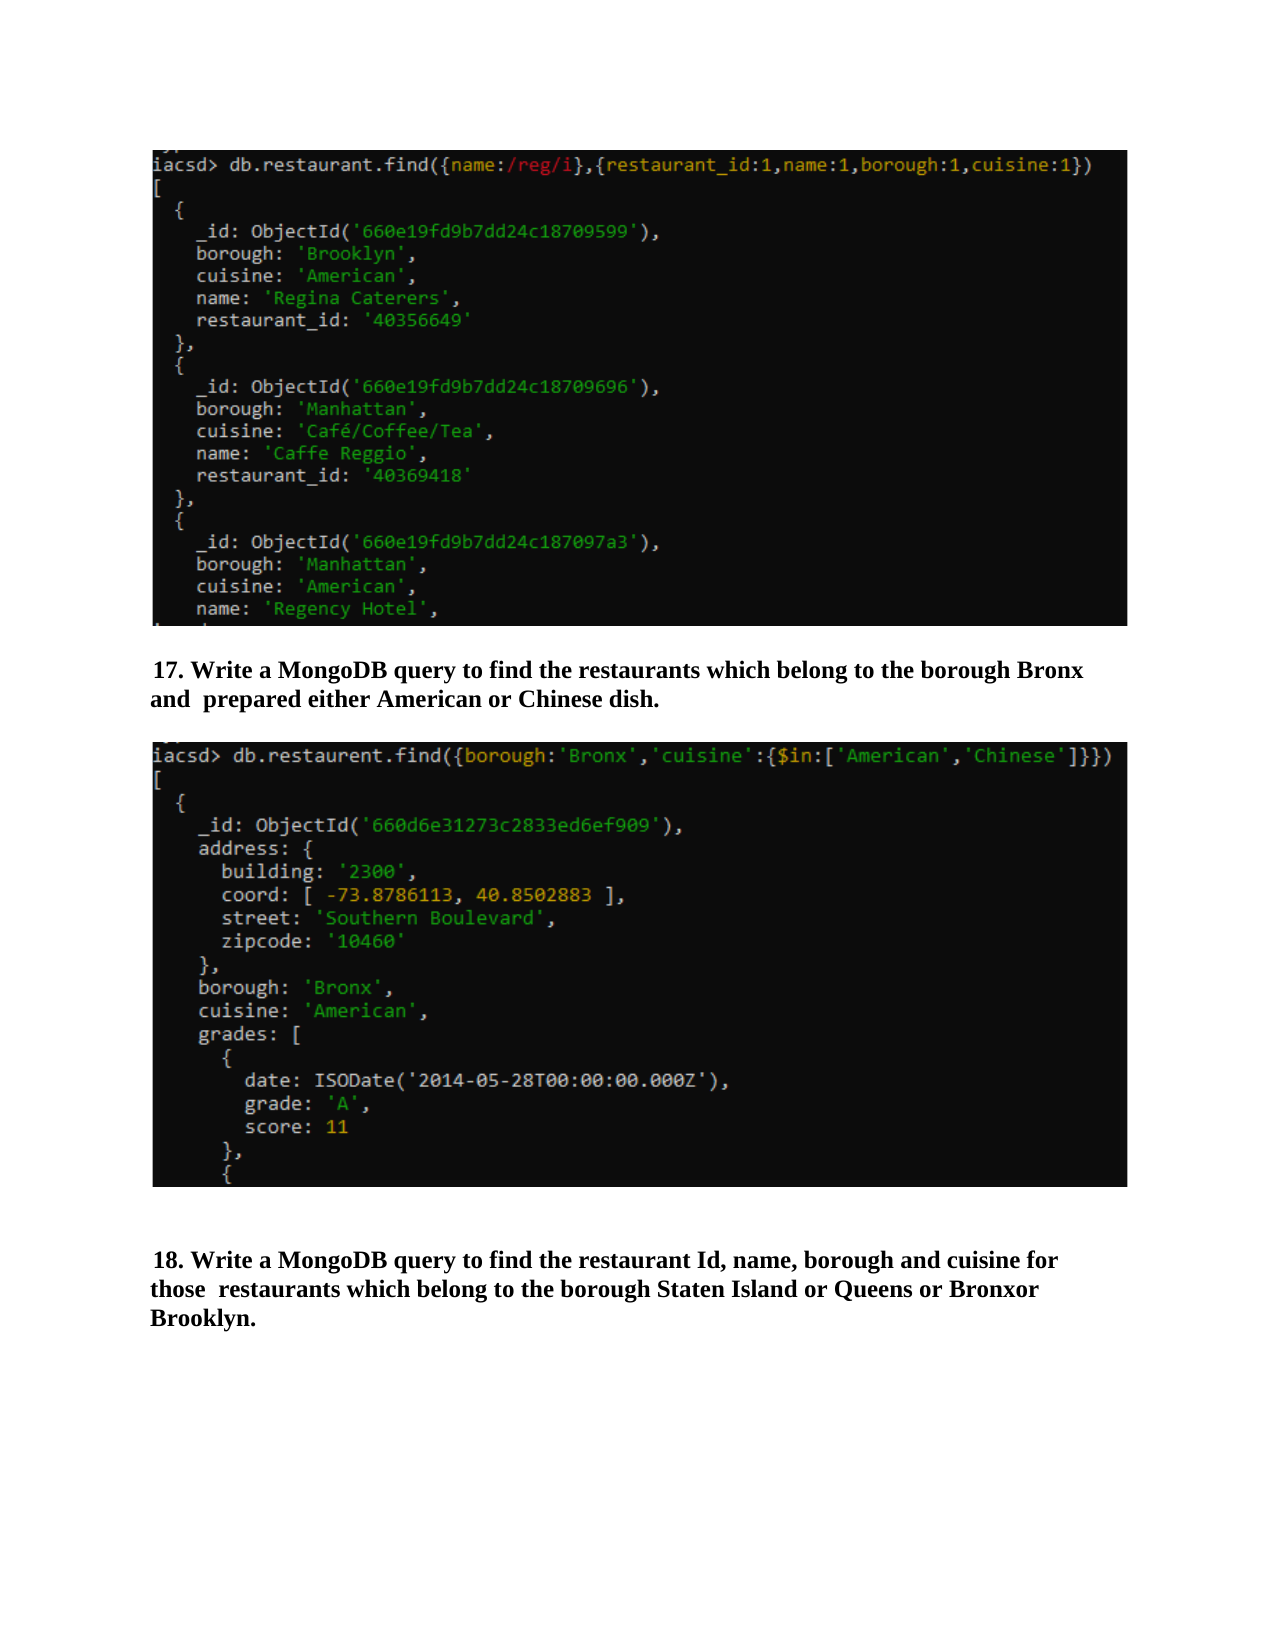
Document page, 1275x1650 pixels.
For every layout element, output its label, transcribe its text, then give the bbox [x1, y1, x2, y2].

text 18. Write a MongoDB query to find the restaurant Id, name, borough and cuisine for those restaurants which belong to the borough Staten Island or Queens or Bronxor Brooklyn. [150, 1245, 1098, 1332]
text 17. Write a MongoDB query to find the restaurants which belong to the borough Bronx and prepared either American or Chinese dish. [150, 656, 1109, 713]
picture [152, 742, 1128, 1187]
picture [152, 150, 1128, 626]
